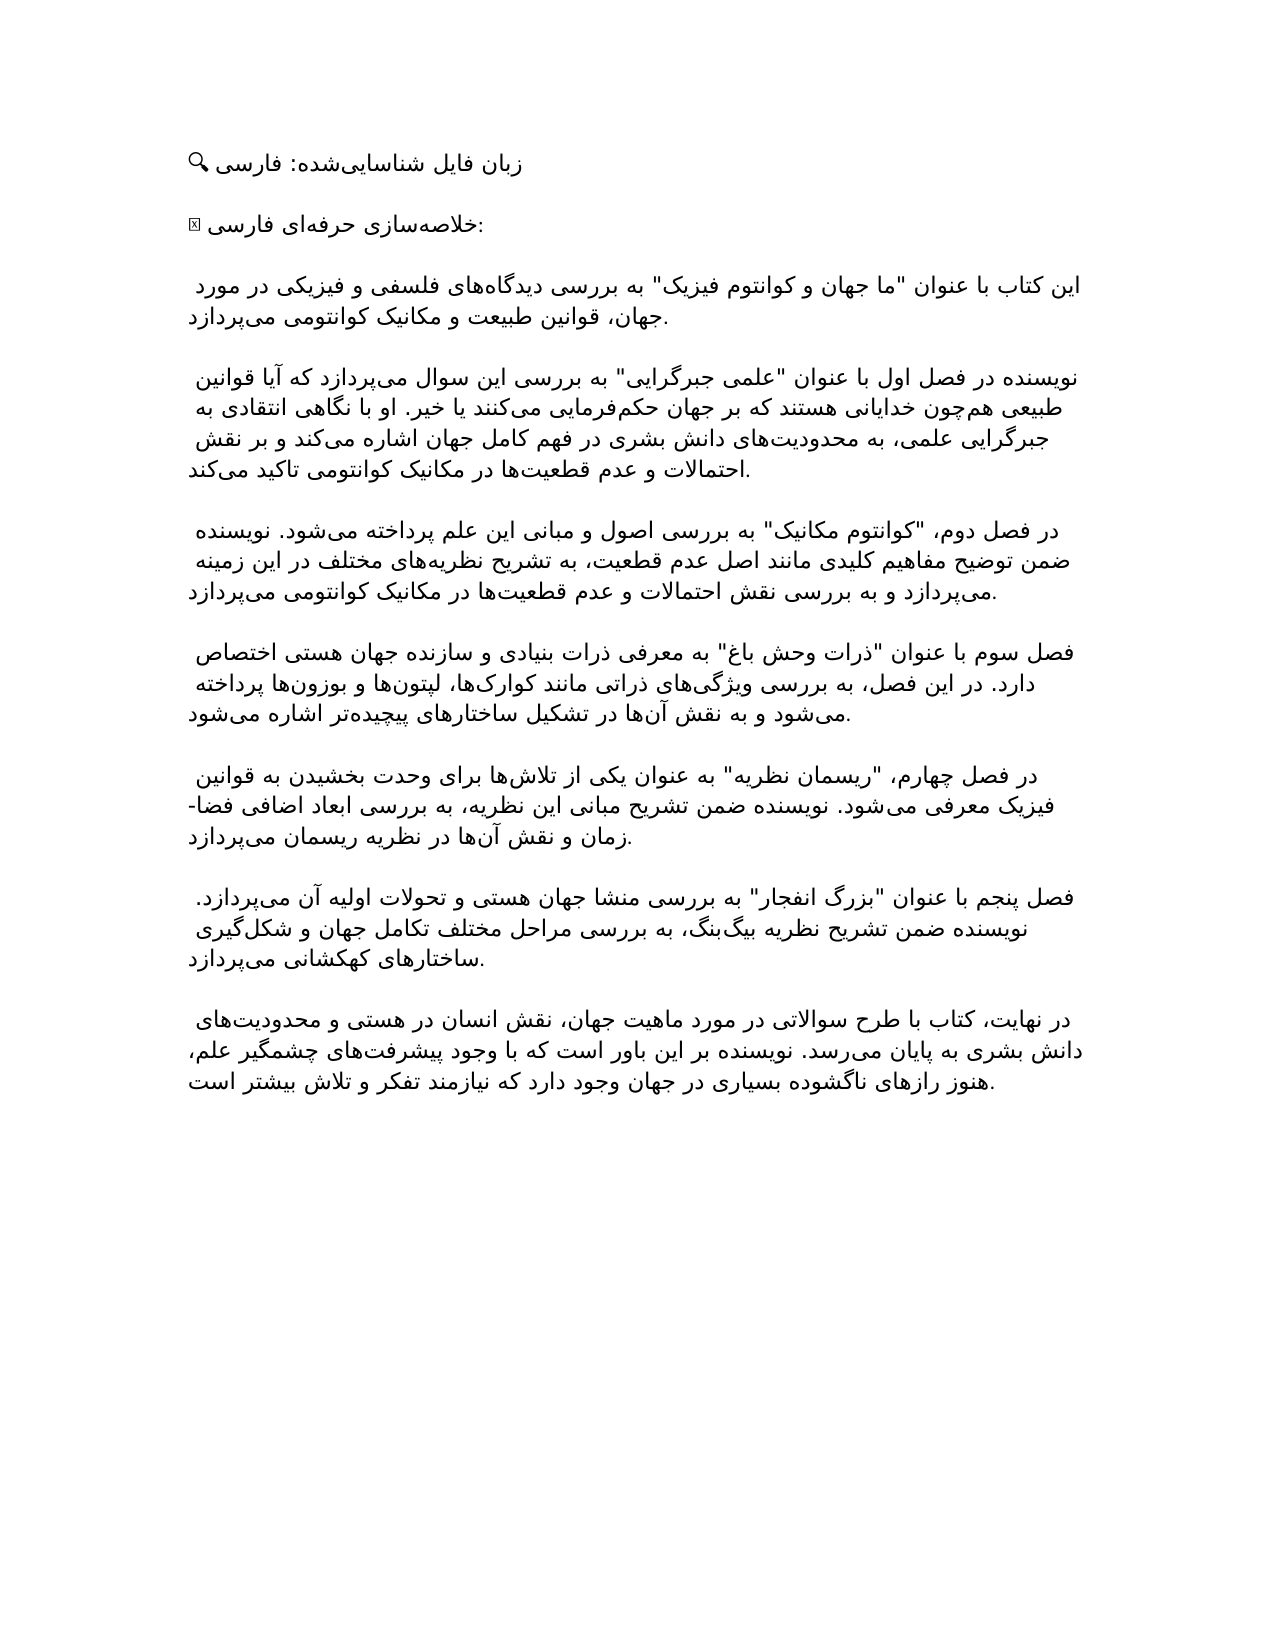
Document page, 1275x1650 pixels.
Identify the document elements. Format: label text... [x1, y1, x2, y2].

text 🔍 زبان فایل شناسایی‌شده: فارسی 📄 خلاصه‌سازی حرفه‌ای فارسی: این کتاب با عنوان "ما جهان و کوانتوم فیزیک" به بررسی دیدگاه‌های فلسفی و فیزیکی در مورد جهان، قوانین طبیعت و مکانیک کوانتومی می‌پردازد. نویسنده در فصل اول با عنوان "علمی جبرگرایی" به بررسی این سوال می‌پردازد که آیا قوانین طبیعی هم‌چون خدایانی هستند که بر جهان حکم‌فرمایی می‌کنند یا خیر. او با نگاهی انتقادی به جبرگرایی علمی، به محدودیت‌های دانش بشری در فهم کامل جهان اشاره می‌کند و بر نقش احتمالات و عدم قطعیت‌ها در مکانیک کوانتومی تاکید می‌کند. در فصل دوم، "کوانتوم مکانیک" به بررسی اصول و مبانی این علم پرداخته می‌شود. نویسنده ضمن توضیح مفاهیم کلیدی مانند اصل عدم قطعیت، به تشریح نظریه‌های مختلف در این زمینه می‌پردازد و به بررسی نقش احتمالات و عدم قطعیت‌ها در مکانیک کوانتومی می‌پردازد. فصل سوم با عنوان "ذرات وحش باغ" به معرفی ذرات بنیادی و سازنده جهان هستی اختصاص دارد. در این فصل، به بررسی ویژگی‌های ذراتی مانند کوارک‌ها، لپتون‌ها و بوزون‌ها پرداخته می‌شود و به نقش آن‌ها در تشکیل ساختارهای پیچیده‌تر اشاره می‌شود. در فصل چهارم، "ریسمان نظریه" به عنوان یکی از تلاش‌ها برای وحدت بخشیدن به قوانین فیزیک معرفی می‌شود. نویسنده ضمن تشریح مبانی این نظریه، به بررسی ابعاد اضافی فضا-زمان و نقش آن‌ها در نظریه ریسمان می‌پردازد. فصل پنجم با عنوان "بزرگ انفجار" به بررسی منشا جهان هستی و تحولات اولیه آن می‌پردازد. نویسنده ضمن تشریح نظریه بیگ‌بنگ، به بررسی مراحل مختلف تکامل جهان و شکل‌گیری ساختارهای کهکشانی می‌پردازد. در نهایت، کتاب با طرح سوالاتی در مورد ماهیت جهان، نقش انسان در هستی و محدودیت‌های دانش بشری به پایان می‌رسد. نویسنده بر این باور است که با وجود پیشرفت‌های چشمگیر علم، هنوز رازهای ناگشوده بسیاری در جهان وجود دارد که نیازمند تفکر و تلاش بیشتر است. [187, 150, 1087, 1095]
